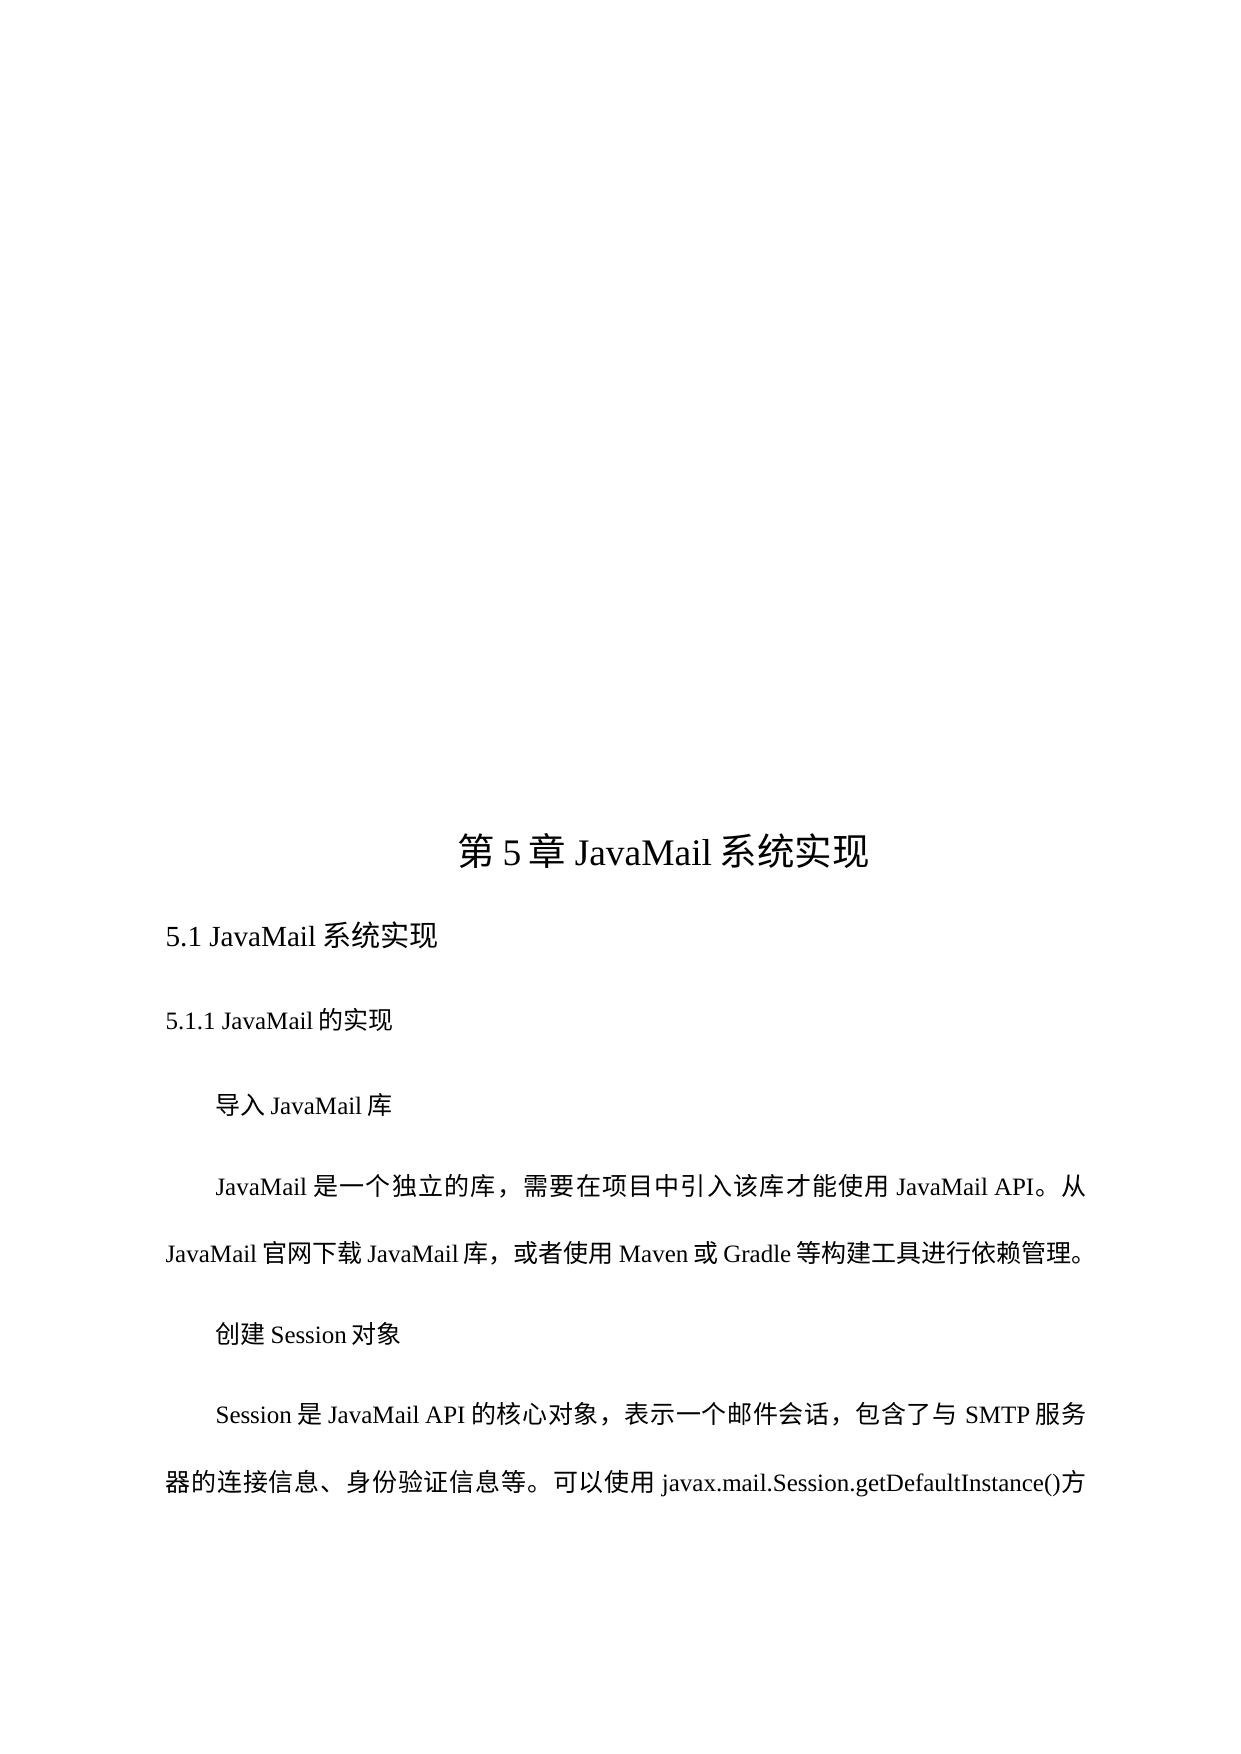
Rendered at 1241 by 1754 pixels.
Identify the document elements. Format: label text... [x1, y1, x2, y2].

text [165, 1379, 1087, 1515]
text 导入JavaMail库 [165, 1070, 1087, 1138]
text 5.1 JavaMail系统实现 [165, 900, 1087, 968]
text 5.1.1 JavaMail的实现 [165, 985, 1087, 1053]
text 创建Session对象 [165, 1298, 1087, 1366]
text 第5章 JavaMail系统实现 [165, 815, 1087, 883]
text JavaMail是一个独立的库，需要在项目中引入该库才能使用JavaMail API。从JavaMail官网下载JavaMail库，或者使用Maven或Gradle等构建工具进行依赖管理。 [165, 1150, 1087, 1286]
